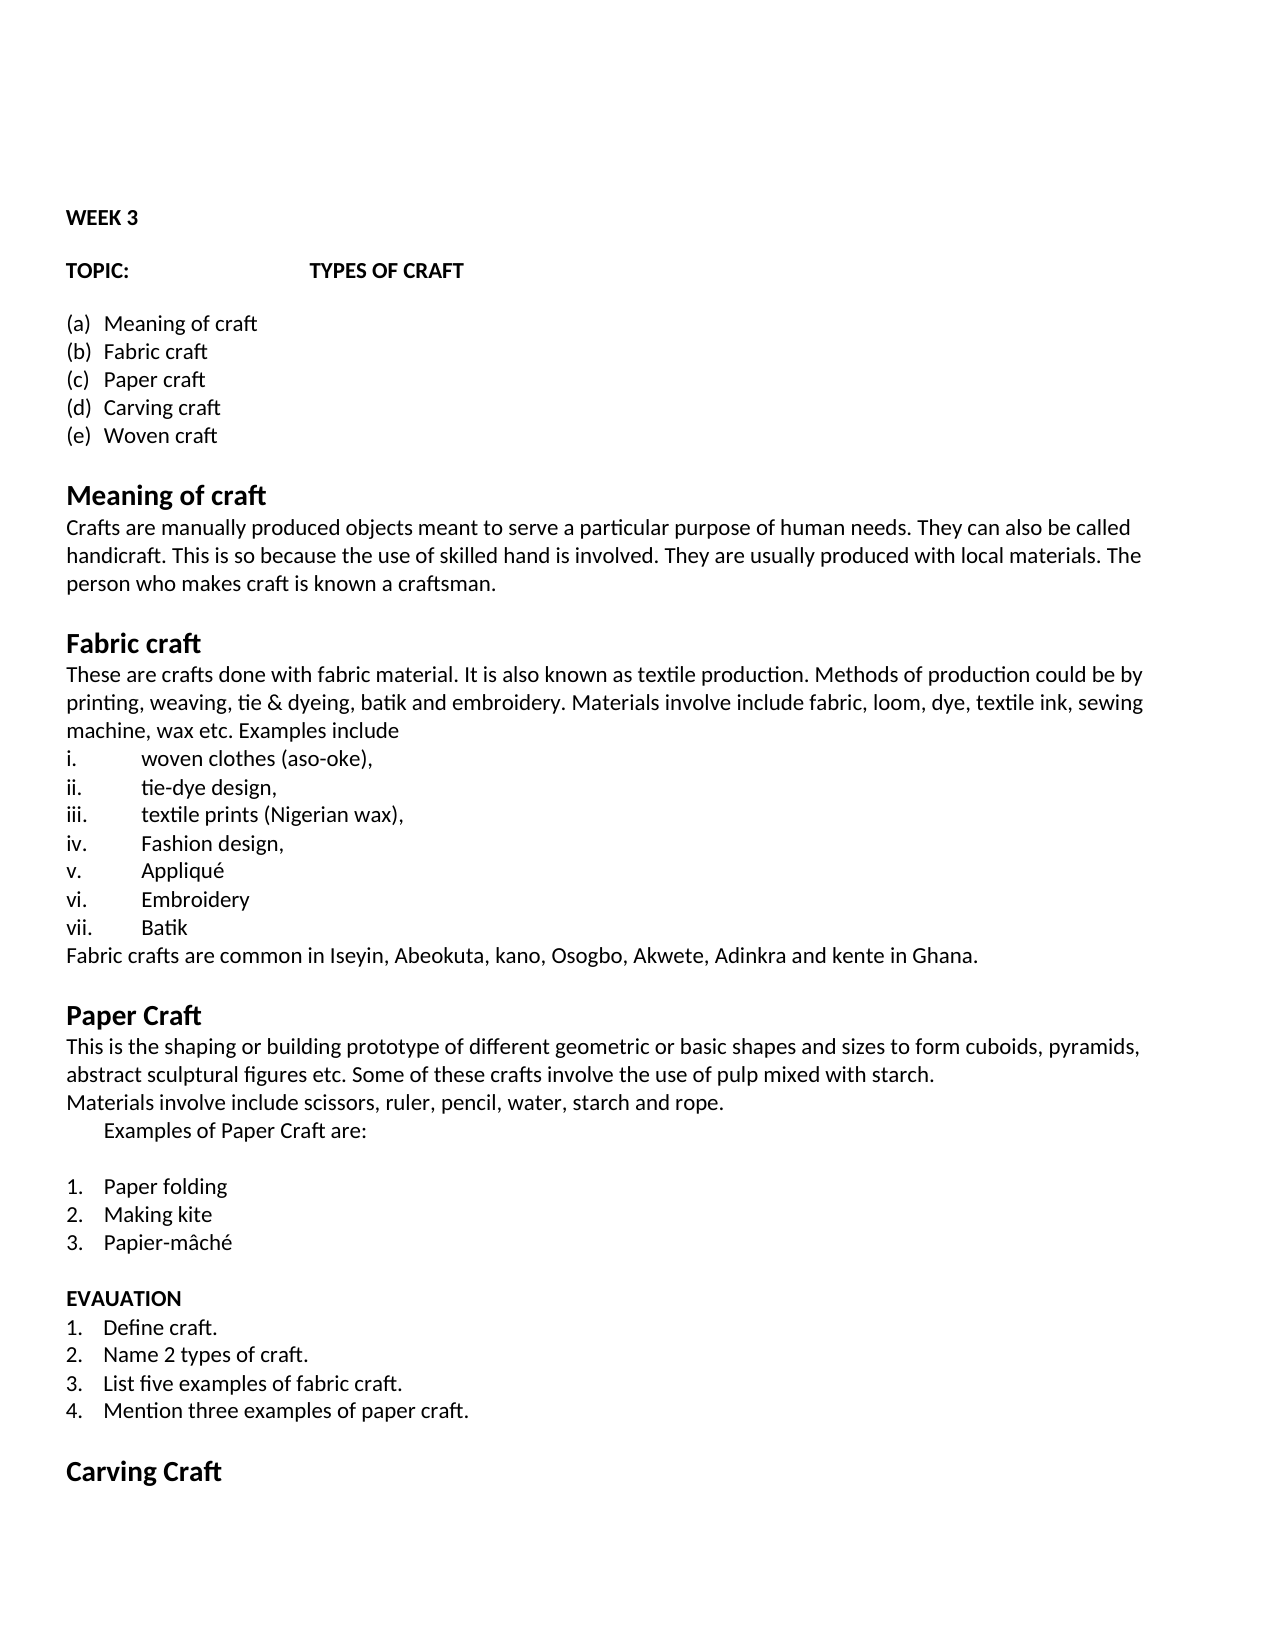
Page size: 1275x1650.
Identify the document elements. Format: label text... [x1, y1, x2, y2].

text Carving Craft [66, 1453, 1209, 1488]
text Crafts are manually produced objects meant to serve a particular purpose of human needs. They can also be called handicraft. This is so because the use of skilled hand is involved. They are usually produced with local materials. The person who makes craft is known a craftsman. [66, 513, 1209, 597]
list Paper folding [66, 1172, 1209, 1201]
text EVAUATION [66, 1284, 1209, 1313]
list Name 2 types of craft. [66, 1341, 1209, 1369]
list Paper craft [66, 365, 1209, 393]
list Define craft. [66, 1313, 1209, 1341]
text Paper Craft [66, 997, 1209, 1032]
list Fabric craft [66, 337, 1209, 365]
list Mention three examples of paper craft. [66, 1397, 1209, 1425]
text This is the shaping or building prototype of different geometric or basic shapes and sizes to form cuboids, pyramids, abstract sculptural figures etc. Some of these crafts involve the use of pulp mixed with starch. [66, 1032, 1209, 1088]
text TOPIC: TYPES OF CRAFT [66, 256, 1209, 284]
list textile prints (Nigerian wax), [66, 801, 1209, 829]
text Fabric craft [66, 625, 1209, 661]
list Woven craft [66, 421, 1209, 449]
list Papier-mâché [66, 1228, 1209, 1257]
list Meaning of craft [66, 309, 1209, 337]
text WEEK 3 [66, 203, 1209, 231]
list woven clothes (aso-oke), [66, 744, 1209, 773]
text Fabric crafts are common in Iseyin, Abeokuta, kano, Osogbo, Akwete, Adinkra and kente in Ghana. [66, 941, 1209, 969]
list Examples of Paper Craft are: [103, 1116, 1209, 1144]
list Making kite [66, 1201, 1209, 1228]
list Batik [66, 913, 1209, 941]
text Meaning of craft [66, 477, 1209, 513]
list tie-dye design, [66, 773, 1209, 801]
list Fashion design, [66, 829, 1209, 857]
text These are crafts done with fabric material. It is also known as textile production. Methods of production could be by printing, weaving, tie & dyeing, batik and embroidery. Materials involve include fabric, loom, dye, textile ink, sewing machine, wax etc. Examples include [66, 661, 1209, 744]
text Materials involve include scissors, ruler, pencil, water, starch and rope. [66, 1088, 1209, 1116]
list Appliqué [66, 857, 1209, 885]
list Embroidery [66, 885, 1209, 913]
list Carving craft [66, 393, 1209, 421]
list List five examples of fabric craft. [66, 1369, 1209, 1397]
